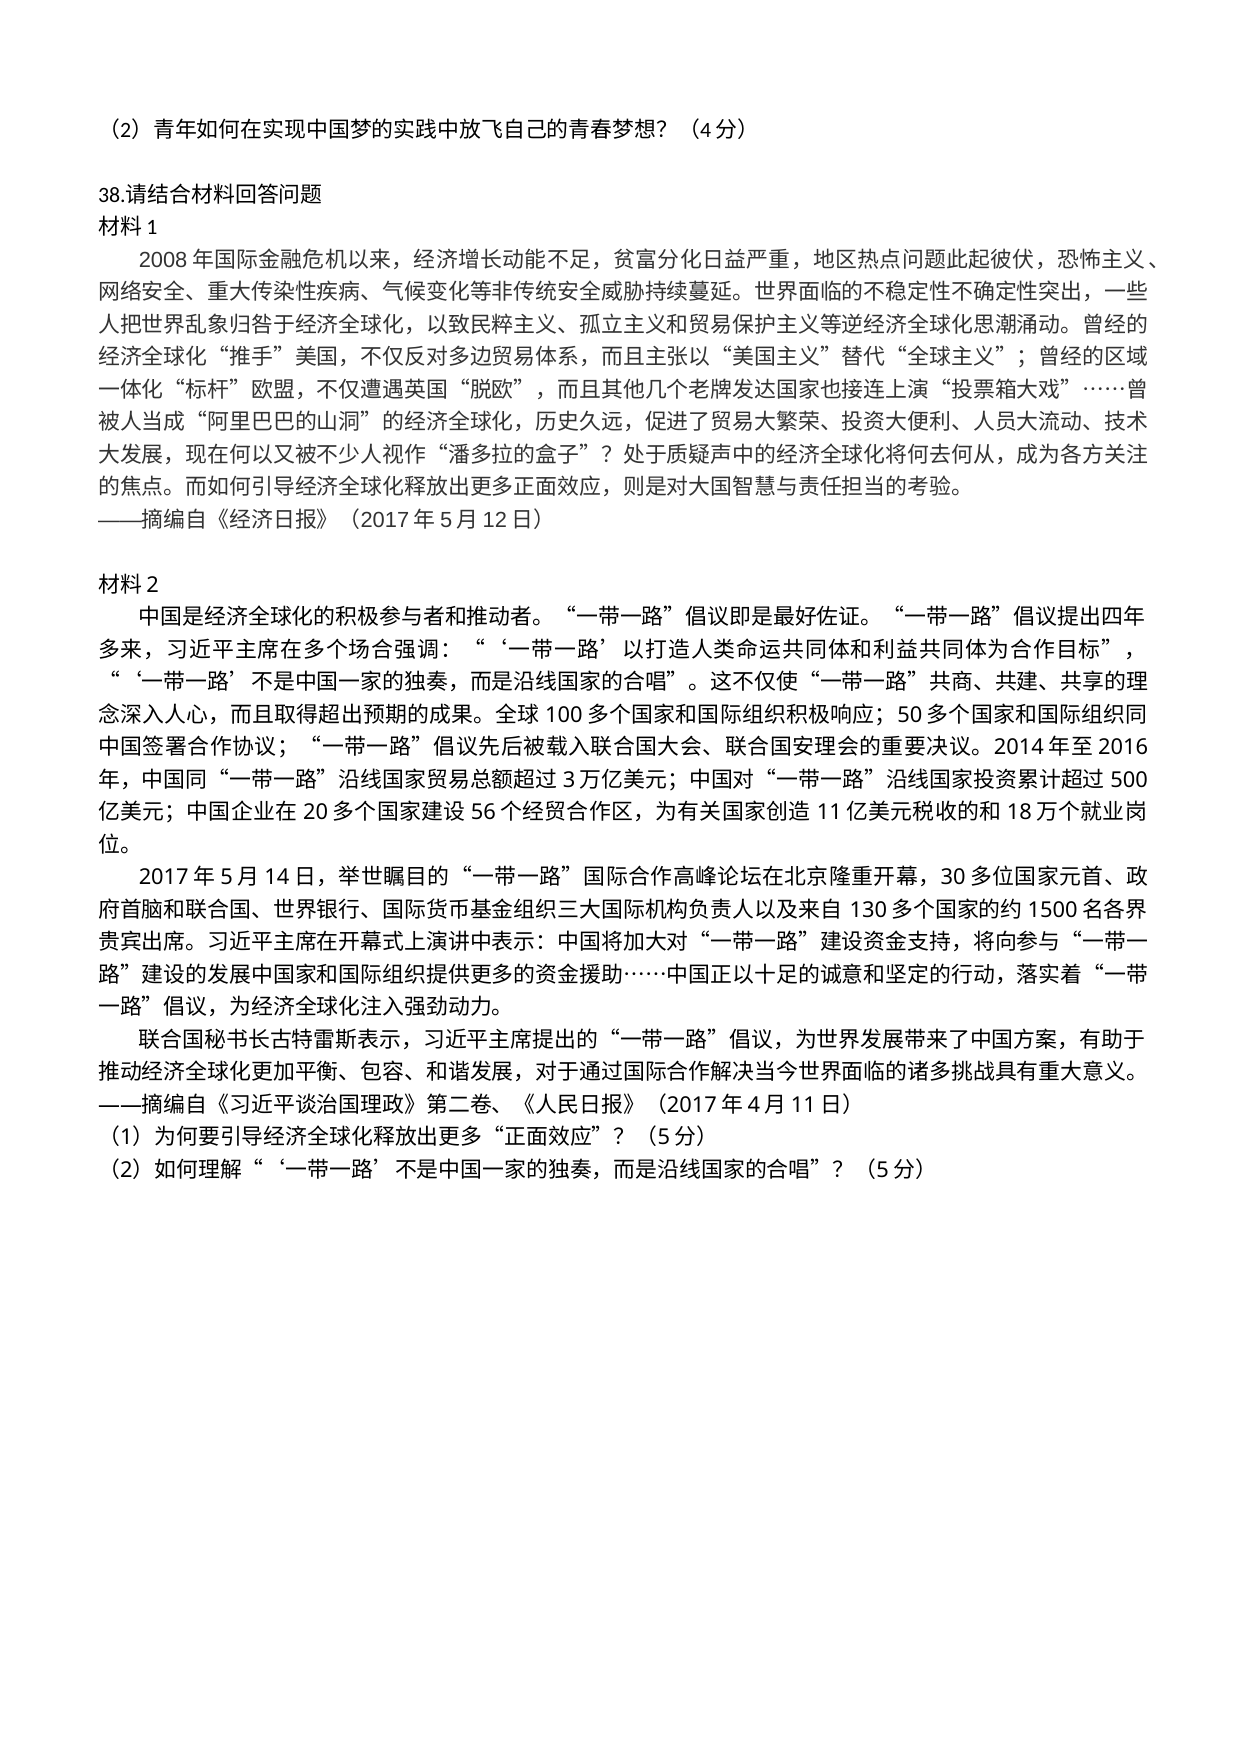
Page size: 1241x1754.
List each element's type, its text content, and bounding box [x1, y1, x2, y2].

text 2017年5月14日，举世瞩目的“一带一路”国际合作高峰论坛在北京隆重开幕，30多位国家元首、政府首脑和联合国、世界银行、国际货币基金组织三大国际机构负责人以及来自130多个国家的约1500名各界贵宾出席。习近平主席在开幕式上演讲中表示：中国将加大对“一带一路”建设资金支持，将向参与“一带一路”建设的发展中国家和国际组织提供更多的资金援助……中国正以十足的诚意和坚定的行动，落实着“一带一路”倡议，为经济全球化注入强劲动力。 [98, 859, 1148, 1021]
text 材料2 [98, 566, 1148, 599]
text ——摘编自《习近平谈治国理政》第二卷、《人民日报》（2017年4月11日） [98, 1086, 1148, 1119]
text （2）青年如何在实现中国梦的实践中放飞自己的青春梦想？（4分） [98, 111, 1148, 144]
text 2008年国际金融危机以来，经济增长动能不足，贫富分化日益严重，地区热点问题此起彼伏，恐怖主义、网络安全、重大传染性疾病、气候变化等非传统安全威胁持续蔓延。世界面临的不稳定性不确定性突出，一些人把世界乱象归咎于经济全球化，以致民粹主义、孤立主义和贸易保护主义等逆经济全球化思潮涌动。曾经的经济全球化“推手”美国，不仅反对多边贸易体系，而且主张以“美国主义”替代“全球主义”；曾经的区域一体化“标杆”欧盟，不仅遭遇英国“脱欧”，而且其他几个老牌发达国家也接连上演“投票箱大戏”……曾被人当成“阿里巴巴的山洞”的经济全球化，历史久远，促进了贸易大繁荣、投资大便利、人员大流动、技术大发展，现在何以又被不少人视作“潘多拉的盒子”？处于质疑声中的经济全球化将何去何从，成为各方关注的焦点。而如何引导经济全球化释放出更多正面效应，则是对大国智慧与责任担当的考验。 [98, 241, 1148, 501]
text （1）为何要引导经济全球化释放出更多“正面效应”？（5分） [98, 1119, 1148, 1151]
text 38.请结合材料回答问题 [98, 176, 1148, 209]
text 中国是经济全球化的积极参与者和推动者。“一带一路”倡议即是最好佐证。“一带一路”倡议提出四年多来，习近平主席在多个场合强调：“‘一带一路’以打造人类命运共同体和利益共同体为合作目标”，“‘一带一路’不是中国一家的独奏，而是沿线国家的合唱”。这不仅使“一带一路”共商、共建、共享的理念深入人心，而且取得超出预期的成果。全球100多个国家和国际组织积极响应；50多个国家和国际组织同中国签署合作协议；“一带一路”倡议先后被载入联合国大会、联合国安理会的重要决议。2014年至2016年，中国同“一带一路”沿线国家贸易总额超过3万亿美元；中国对“一带一路”沿线国家投资累计超过500亿美元；中国企业在20多个国家建设56个经贸合作区，为有关国家创造11亿美元税收的和18万个就业岗位。 [98, 599, 1148, 859]
text （2）如何理解“‘一带一路’不是中国一家的独奏，而是沿线国家的合唱”？（5分） [98, 1151, 1148, 1184]
text 联合国秘书长古特雷斯表示，习近平主席提出的“一带一路”倡议，为世界发展带来了中国方案，有助于推动经济全球化更加平衡、包容、和谐发展，对于通过国际合作解决当今世界面临的诸多挑战具有重大意义。 [98, 1021, 1148, 1086]
text ——摘编自《经济日报》（2017年5月12日） [98, 501, 1148, 534]
text 材料1 [146, 209, 1148, 241]
